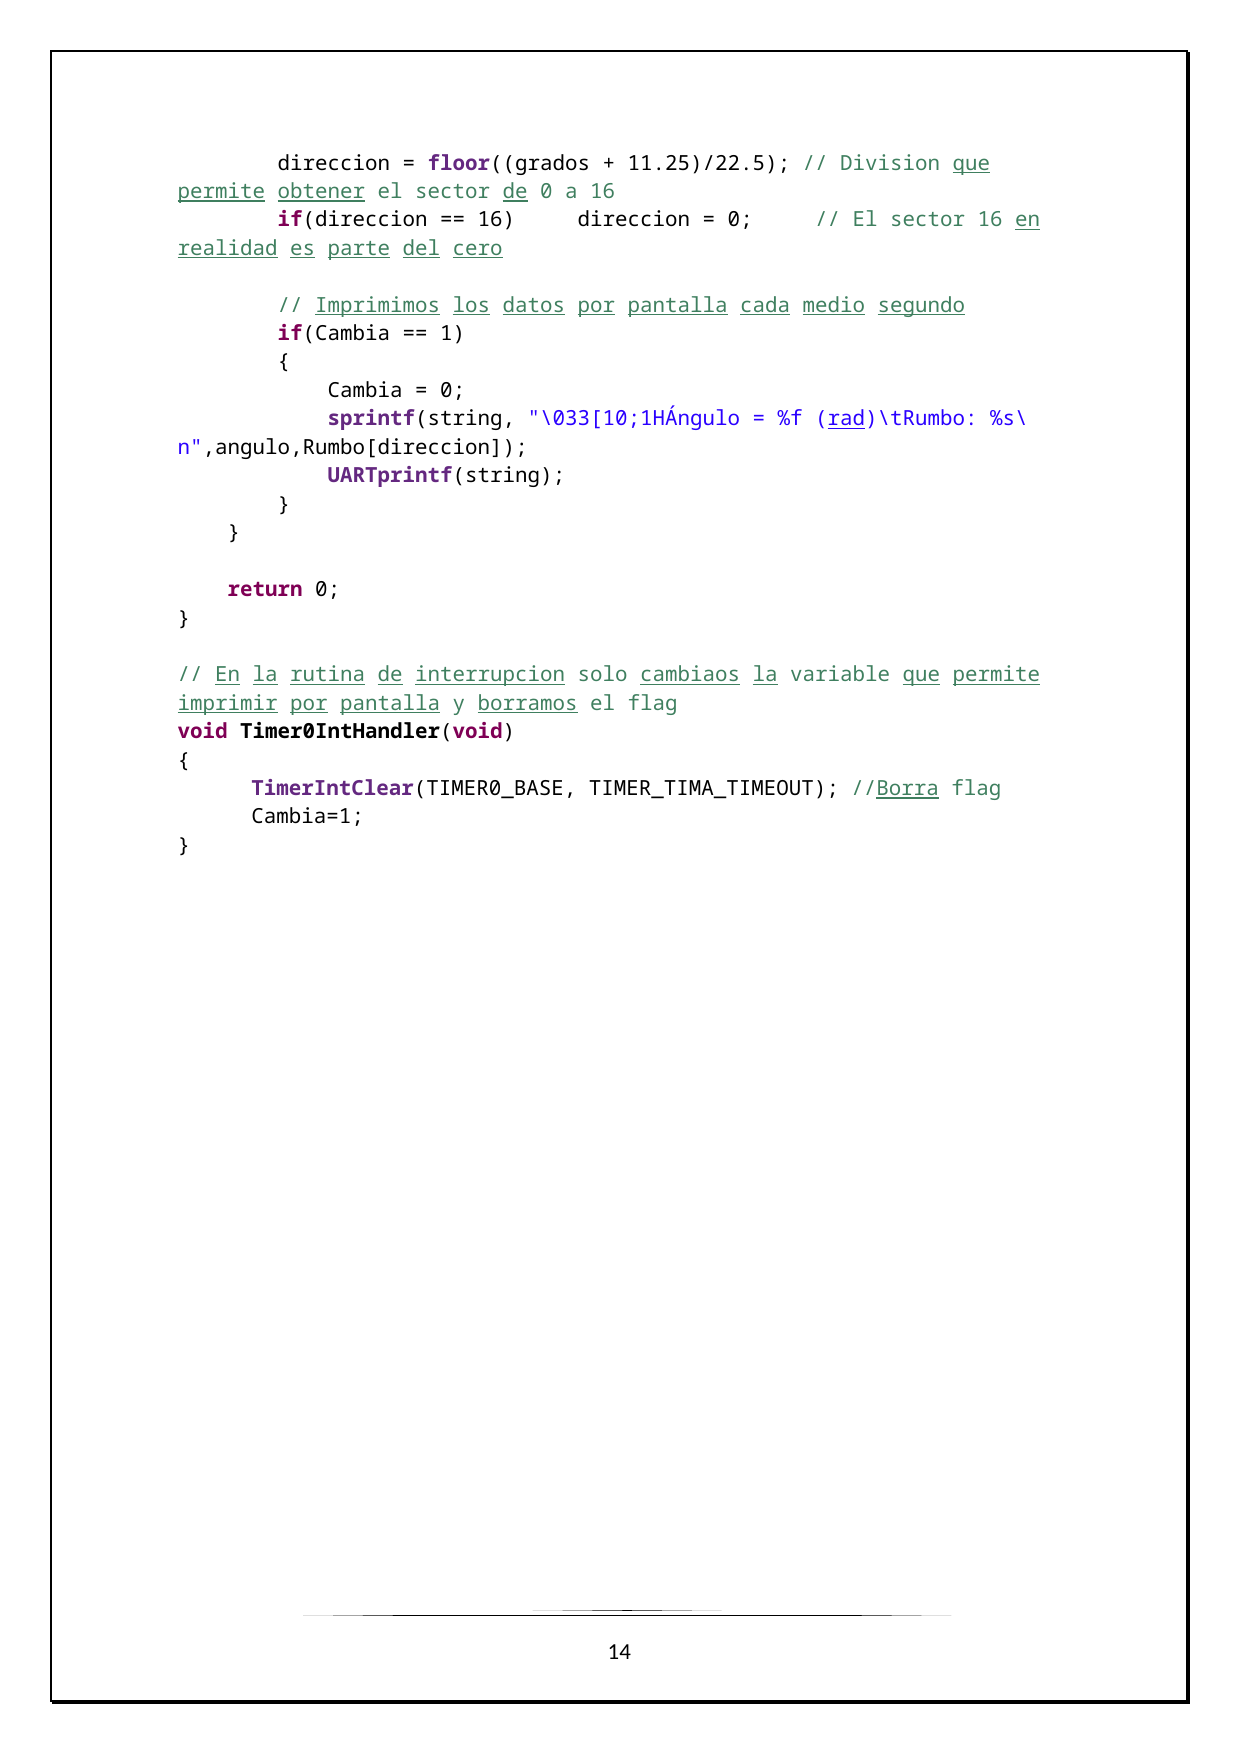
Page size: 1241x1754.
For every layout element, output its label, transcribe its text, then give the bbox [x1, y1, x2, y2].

text TimerIntClear(TIMER0_BASE, TIMER_TIMA_TIMEOUT); //Borra flag [177, 773, 1061, 802]
text } [177, 489, 1061, 517]
text sprintf(string, "\033[10;1HÁngulo = %f (rad)\tRumbo: %s\n",angulo,Rumbo[direccion]); [177, 403, 1061, 460]
text return 0; [177, 574, 1061, 603]
text void Timer0IntHandler(void) [177, 716, 1061, 745]
text // En la rutina de interrupcion solo cambiaos la variable que permite imprimir por pantalla y borramos el flag [177, 659, 1061, 716]
text { [177, 347, 1061, 375]
text } [177, 830, 1061, 858]
text } [177, 603, 1061, 631]
text UARTprintf(string); [177, 460, 1061, 489]
text } [177, 517, 1061, 546]
text if(Cambia == 1) [177, 318, 1061, 347]
text Cambia=1; [177, 802, 1061, 830]
text if(direccion == 16) direccion = 0; // El sector 16 en realidad es parte del cero [177, 204, 1061, 261]
text direccion = floor((grados + 11.25)/22.5); // Division que permite obtener el sector de 0 a 16 [177, 148, 1061, 204]
text Cambia = 0; [177, 375, 1061, 403]
text // Imprimimos los datos por pantalla cada medio segundo [177, 290, 1061, 318]
text { [177, 745, 1061, 773]
